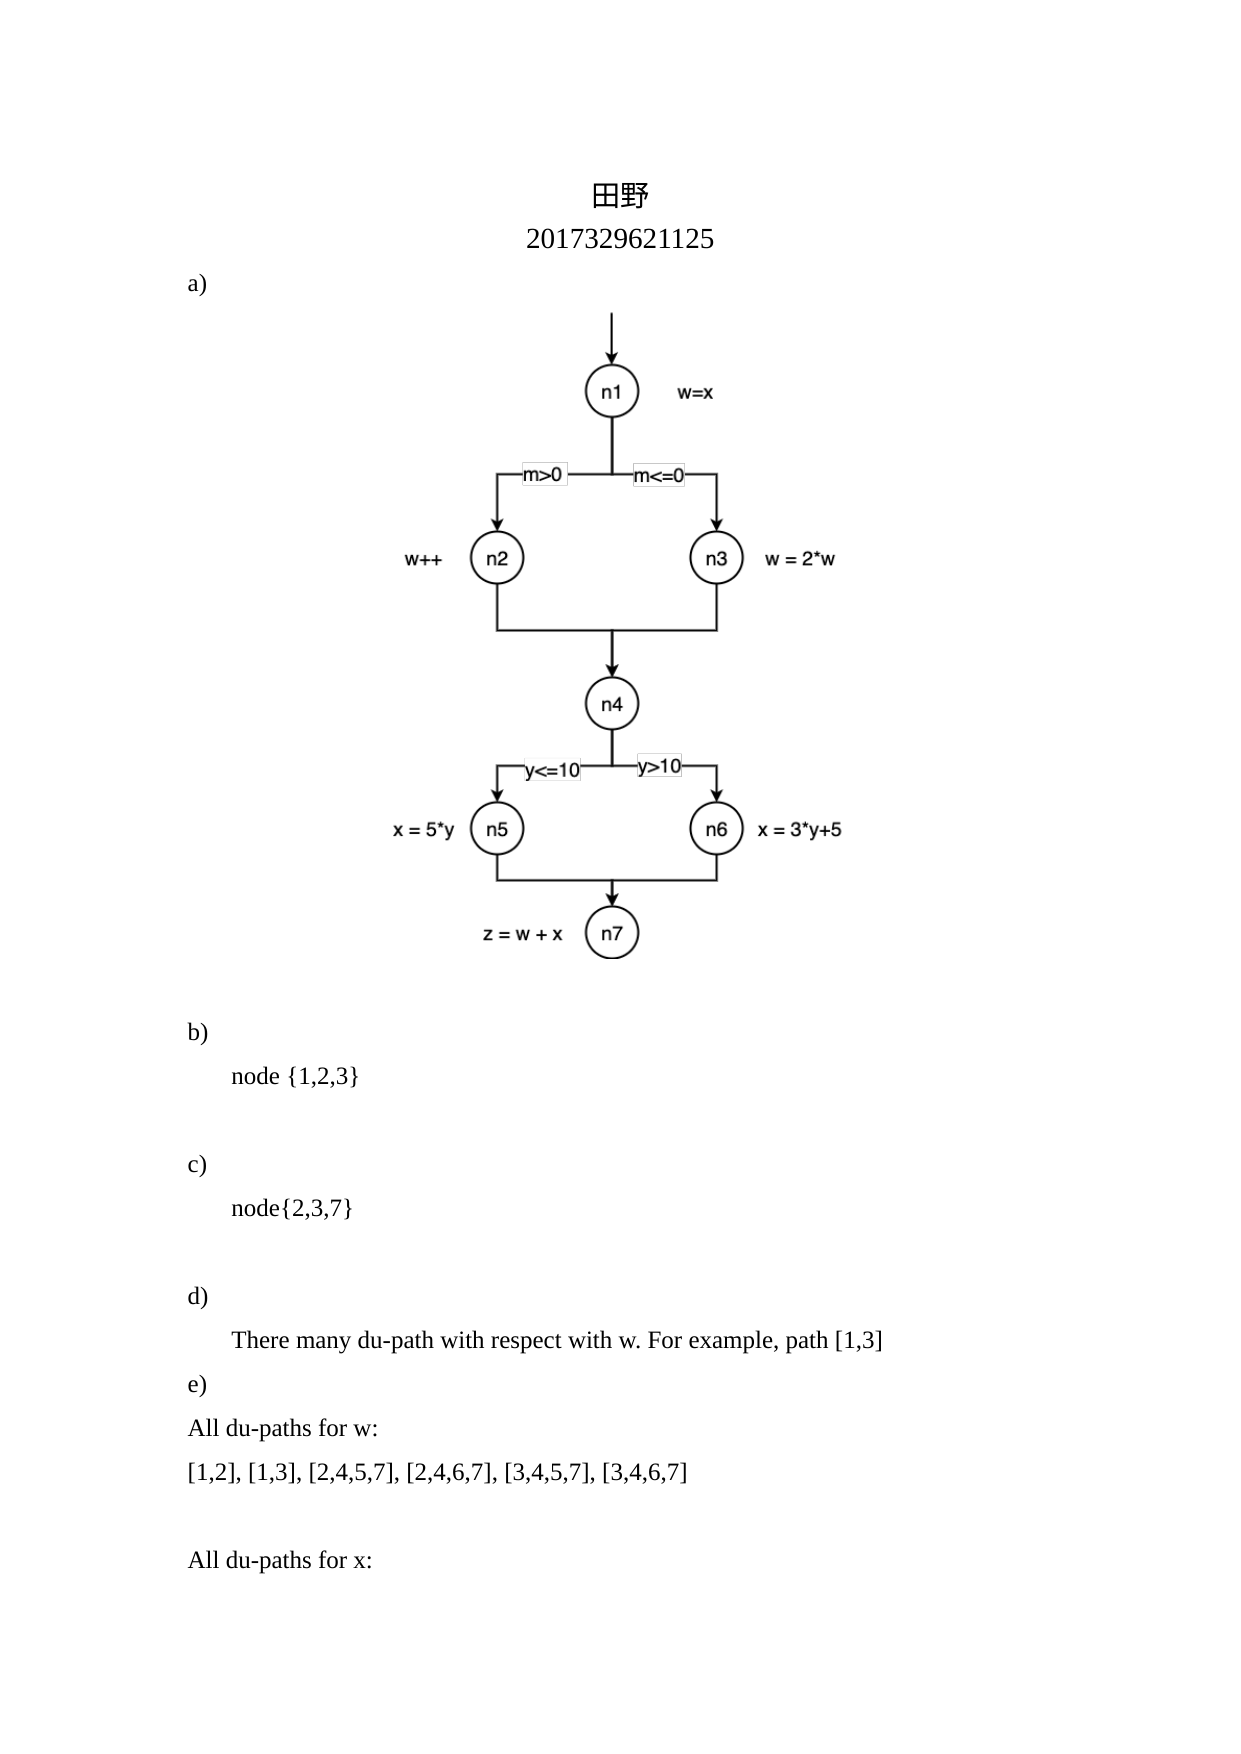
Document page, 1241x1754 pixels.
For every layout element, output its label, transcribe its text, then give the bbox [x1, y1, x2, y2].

text node{2,3,7} [187, 1185, 1053, 1229]
text e) [187, 1362, 1053, 1406]
text node {1,2,3} [187, 1053, 1053, 1097]
text a) [187, 260, 1053, 304]
text 田野 [187, 172, 1053, 216]
text There many du-path with respect with w. For example, path [1,3] [187, 1318, 1053, 1362]
text b) [187, 1009, 1053, 1053]
picture [387, 304, 853, 959]
text 2017329621125 [187, 216, 1053, 260]
text d) [187, 1273, 1053, 1318]
text c) [187, 1141, 1053, 1185]
text All du-paths for x: [187, 1538, 1053, 1582]
text All du-paths for w: [187, 1406, 1053, 1450]
text [1,2], [1,3], [2,4,5,7], [2,4,6,7], [3,4,5,7], [3,4,6,7] [187, 1450, 1053, 1494]
